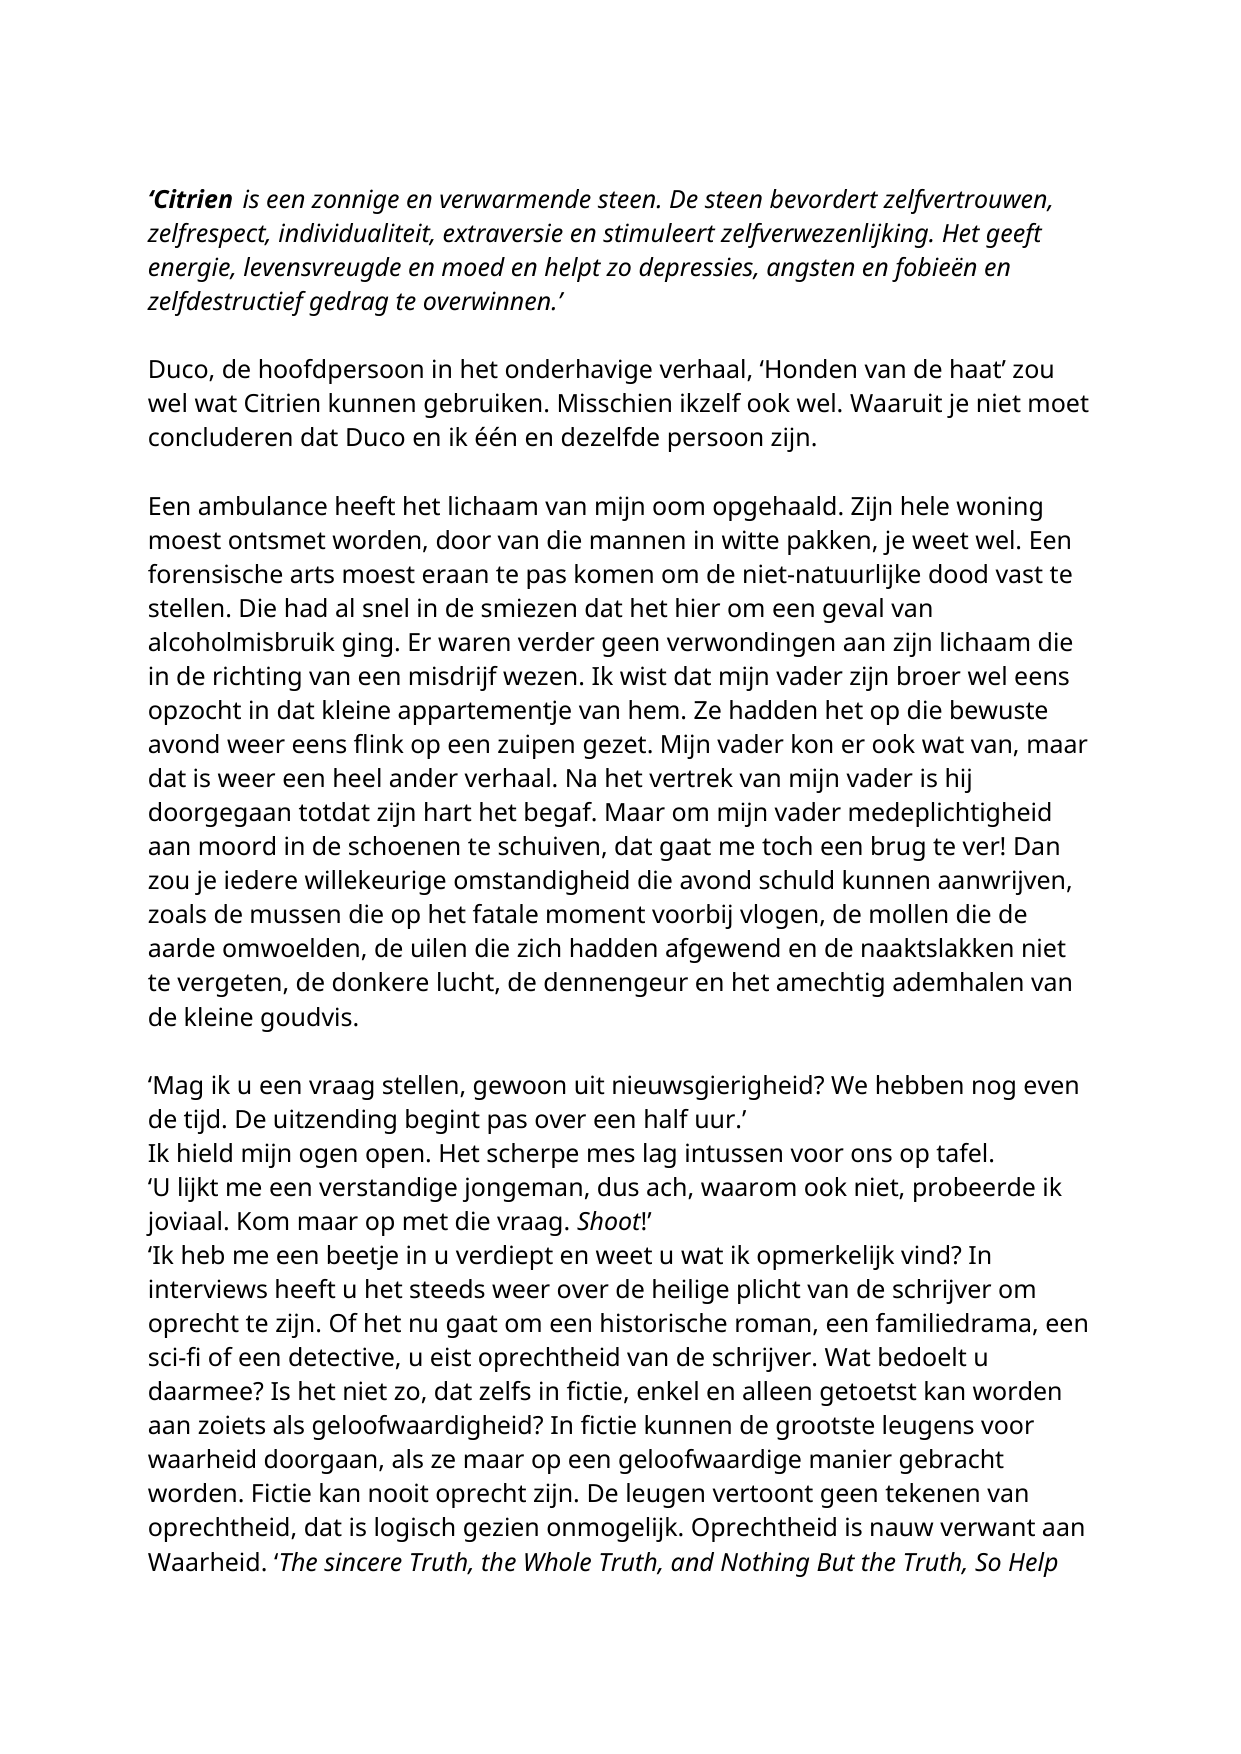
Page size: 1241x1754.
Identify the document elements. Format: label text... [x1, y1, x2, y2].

text ‘U lijkt me een verstandige jongeman, dus ach, waarom ook niet, probeerde ik joviaal. Kom maar op met die vraag. Shoot!’ [148, 1169, 1093, 1238]
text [148, 1238, 1093, 1578]
text ‘Mag ik u een vraag stellen, gewoon uit nieuwsgierigheid? We hebben nog even de tijd. De uitzending begint pas over een half uur.’ [148, 1067, 1093, 1135]
text Ik hield mijn ogen open. Het scherpe mes lag intussen voor ons op tafel. [148, 1135, 1093, 1169]
text Een ambulance heeft het lichaam van mijn oom opgehaald. Zijn hele woning moest ontsmet worden, door van die mannen in witte pakken, je weet wel. Een forensische arts moest eraan te pas komen om de niet-natuurlijke dood vast te stellen. Die had al snel in de smiezen dat het hier om een geval van alcoholmisbruik ging. Er waren verder geen verwondingen aan zijn lichaam die in de richting van een misdrijf wezen. Ik wist dat mijn vader zijn broer wel eens opzocht in dat kleine appartementje van hem. Ze hadden het op die bewuste avond weer eens flink op een zuipen gezet. Mijn vader kon er ook wat van, maar dat is weer een heel ander verhaal. Na het vertrek van mijn vader is hij doorgegaan totdat zijn hart het begaf. Maar om mijn vader medeplichtigheid aan moord in de schoenen te schuiven, dat gaat me toch een brug te ver! Dan zou je iedere willekeurige omstandigheid die avond schuld kunnen aanwrijven, zoals de mussen die op het fatale moment voorbij vlogen, de mollen die de aarde omwoelden, de uilen die zich hadden afgewend en de naaktslakken niet te vergeten, de donkere lucht, de dennengeur en het amechtig ademhalen van de kleine goudvis. [148, 488, 1093, 1033]
text Duco, de hoofdpersoon in het onderhavige verhaal, ‘Honden van de haat’ zou wel wat Citrien kunnen gebruiken. Misschien ikzelf ook wel. Waaruit je niet moet concluderen dat Duco en ik één en dezelfde persoon zijn. [148, 352, 1093, 454]
text ‘Citrien is een zonnige en verwarmende steen. De steen bevordert zelfvertrouwen, zelfrespect, individualiteit, extraversie en stimuleert zelfverwezenlijking. Het geeft energie, levensvreugde en moed en helpt zo depressies, angsten en fobieën en zelfdestructief gedrag te overwinnen.’ [148, 182, 1093, 318]
